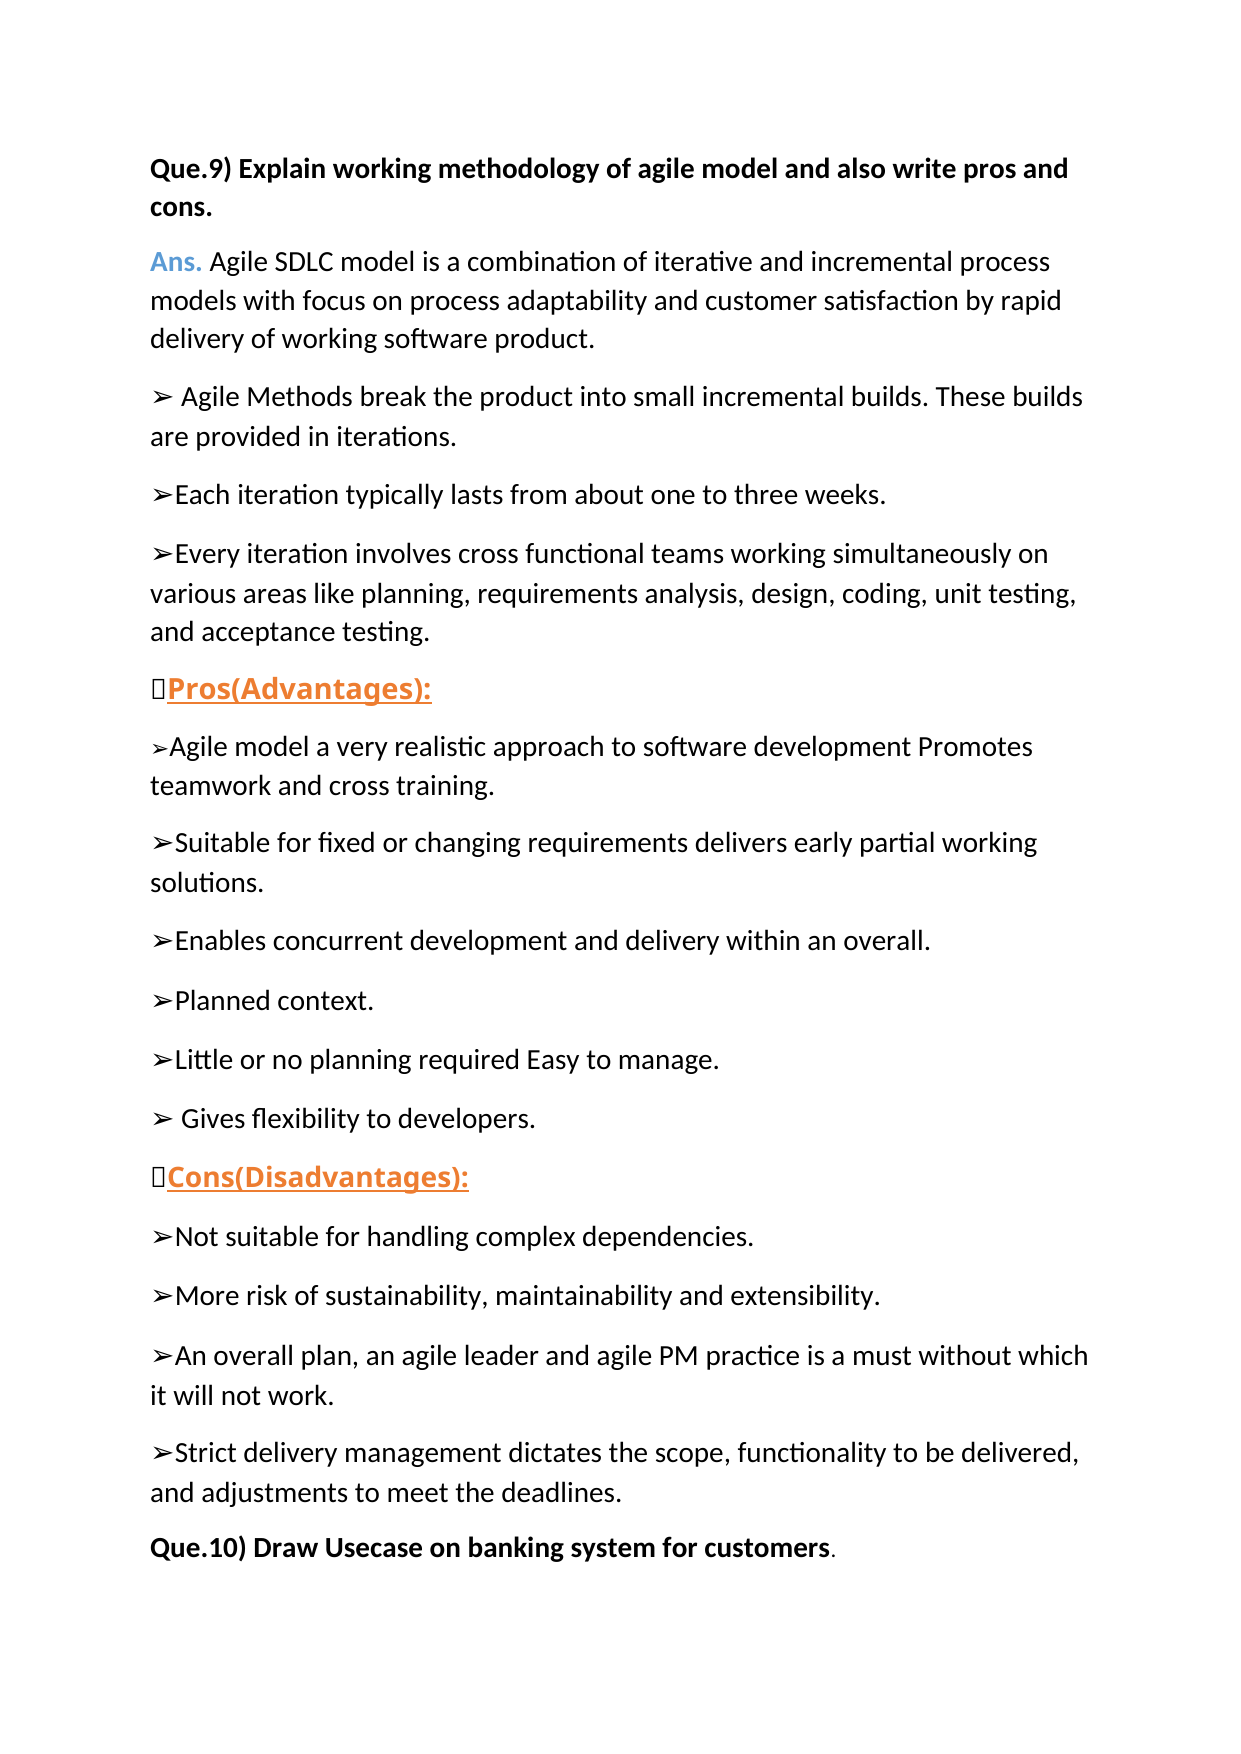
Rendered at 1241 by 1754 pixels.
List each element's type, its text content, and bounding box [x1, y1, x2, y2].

text ➢Strict delivery management dictates the scope, functionality to be delivered, and adjustments to meet the deadlines. [150, 1432, 1090, 1510]
text ➢Agile model a very realistic approach to software development Promotes teamwork and cross training. [150, 728, 1090, 802]
text 🎯Pros(Advantages): [150, 669, 1090, 708]
text ➢Every iteration involves cross functional teams working simultaneously on various areas like planning, requirements analysis, design, coding, unit testing, and acceptance testing. [150, 533, 1090, 649]
text ➢Not suitable for handling complex dependencies. [150, 1215, 1090, 1255]
text ➢An overall plan, an agile leader and agile PM practice is a must without which it will not work. [150, 1334, 1090, 1412]
text ➢Each iteration typically lasts from about one to three weeks. [150, 473, 1090, 513]
text ➢ Gives flexibility to developers. [150, 1098, 1090, 1137]
text ➢Suitable for fixed or changing requirements delivers early partial working solutions. [150, 822, 1090, 900]
text ➢Planned context. [150, 979, 1090, 1018]
text Que.10) Draw Usecase on banking system for customers. [150, 1529, 1090, 1565]
text 🎯Cons(Disadvantages): [150, 1157, 1090, 1196]
text ➢Enables concurrent development and delivery within an overall. [150, 919, 1090, 959]
text ➢ Agile Methods break the product into small incremental builds. These builds are provided in iterations. [150, 376, 1090, 454]
text Que.9) Explain working methodology of agile model and also write pros and cons. [150, 150, 1090, 224]
text ➢Little or no planning required Easy to manage. [150, 1038, 1090, 1078]
text ➢More risk of sustainability, maintainability and extensibility. [150, 1275, 1090, 1314]
text Ans. Agile SDLC model is a combination of iterative and incremental process models with focus on process adaptability and customer satisfaction by rapid delivery of working software product. [150, 243, 1090, 356]
